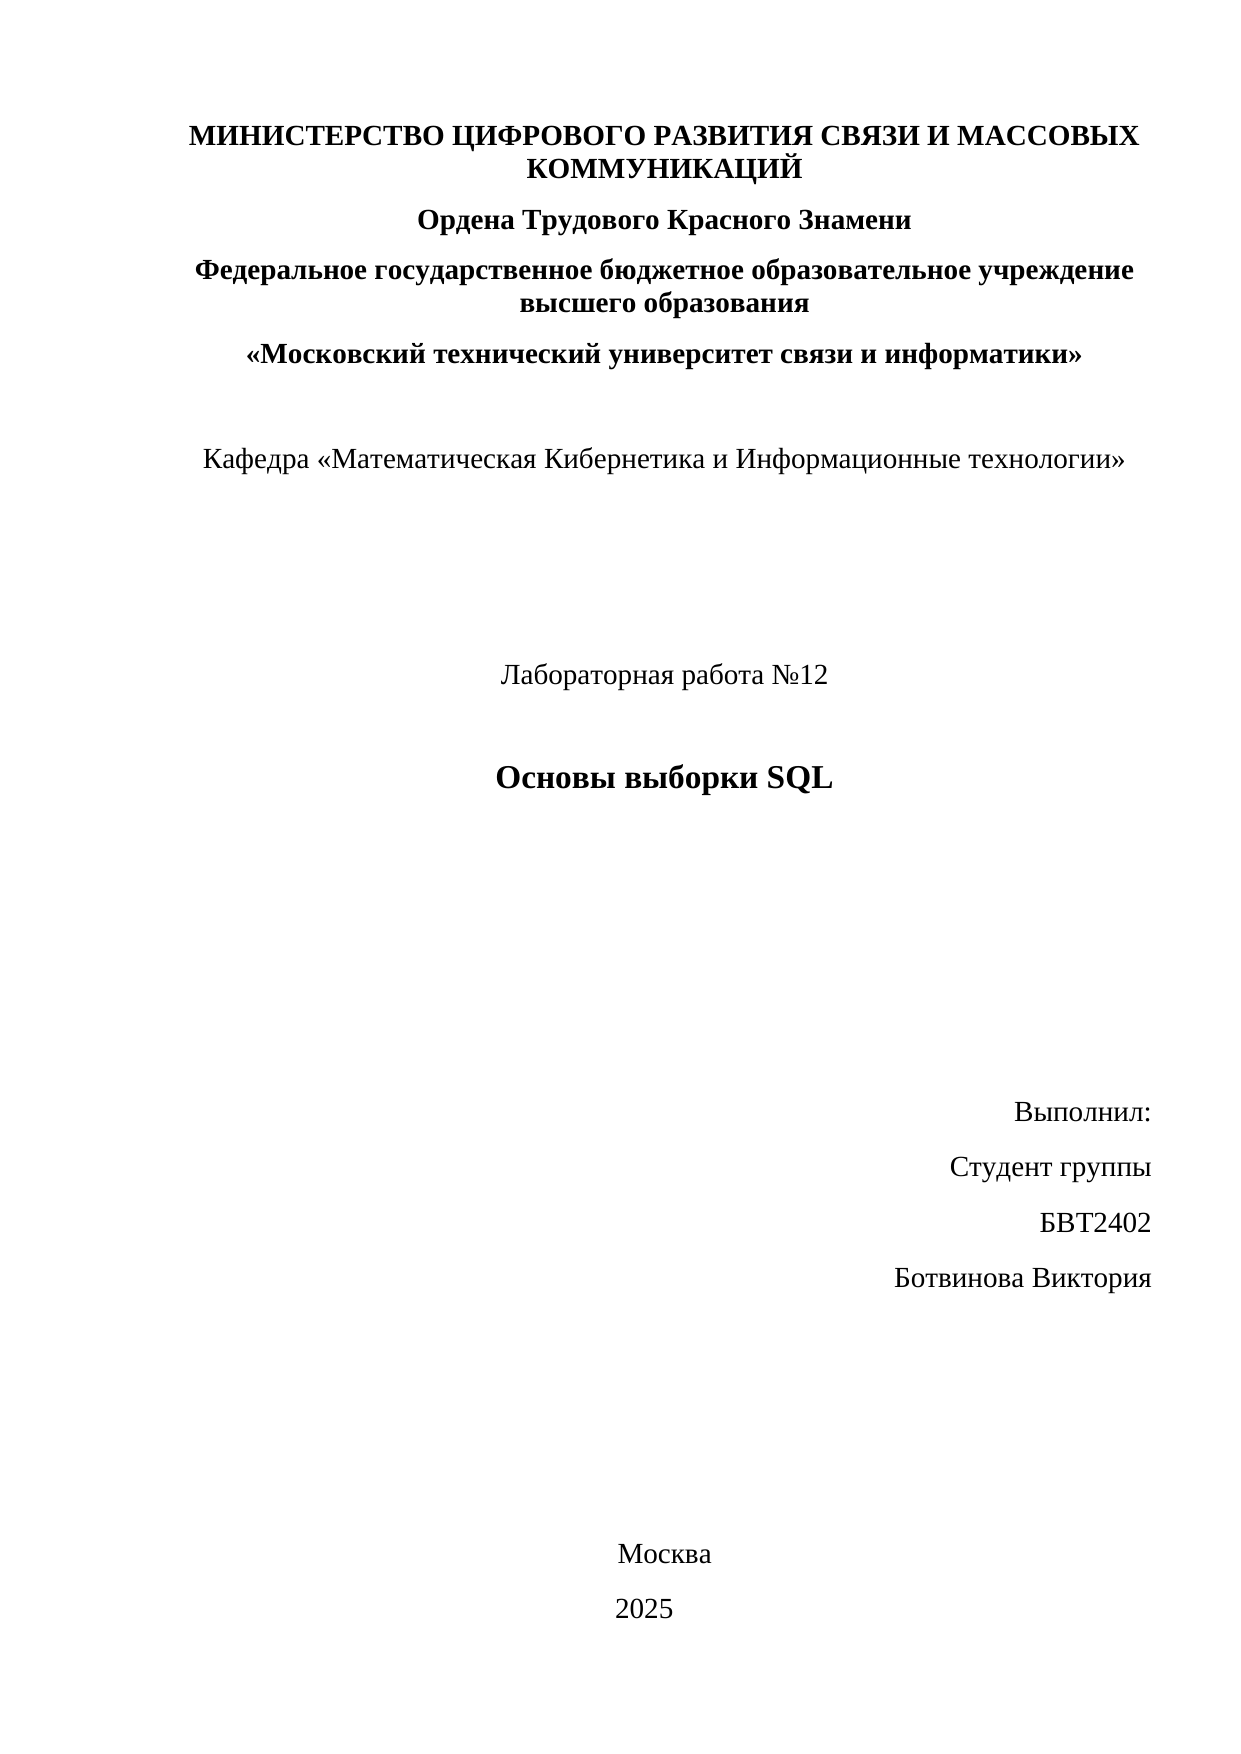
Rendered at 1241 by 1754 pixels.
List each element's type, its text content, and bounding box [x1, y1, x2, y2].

text Студент группы [251, 1149, 1152, 1183]
text Выполнил: [251, 1094, 1152, 1128]
text Кафедра «Математическая Кибернетика и Информационные технологии» [177, 441, 1152, 475]
text Основы выборки SQL [177, 757, 1152, 796]
text МИНИСТЕРСТВО ЦИФРОВОГО РАЗВИТИЯ СВЯЗИ И МАССОВЫХ КОММУНИКАЦИЙ [177, 118, 1152, 185]
text Москва [177, 1536, 1152, 1569]
text Лабораторная работа №12 [177, 657, 1152, 691]
text Ботвинова Виктория [251, 1260, 1152, 1293]
text 2025 [177, 1591, 1152, 1625]
text «Московский технический университет связи и информатики» [177, 336, 1152, 369]
text Ордена Трудового Красного Знамени [177, 202, 1152, 235]
text Федеральное государственное бюджетное образовательное учреждение высшего образования [177, 252, 1152, 319]
text БВТ2402 [251, 1205, 1152, 1238]
